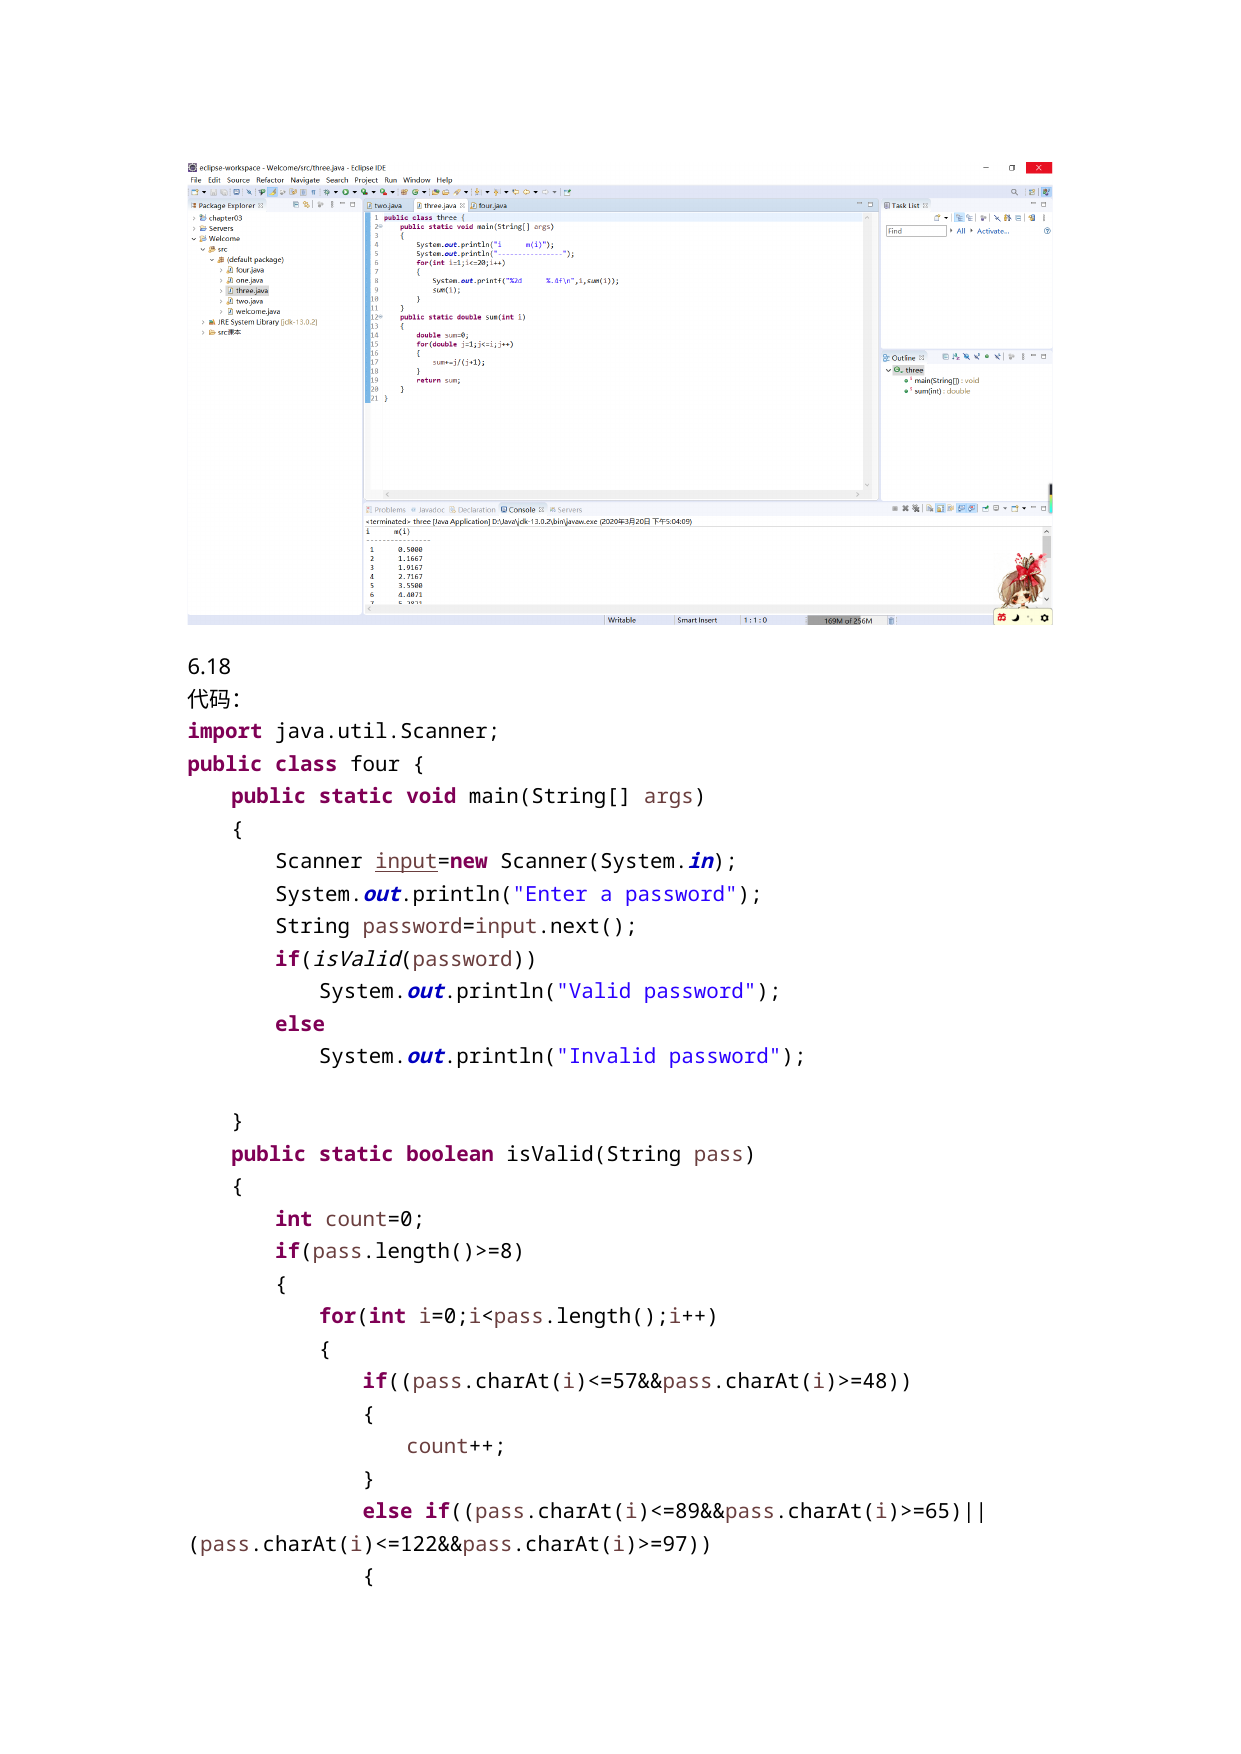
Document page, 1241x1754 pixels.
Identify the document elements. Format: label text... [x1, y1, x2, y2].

text public static boolean isValid(String pass) [187, 1137, 1053, 1169]
text 6.18 [187, 649, 1053, 682]
text { [187, 1169, 1053, 1202]
text public static void main(String[] args) [187, 779, 1053, 812]
text } [187, 1104, 1053, 1137]
text for(int i=0;i<pass.length();i++) [187, 1299, 1053, 1332]
text int count=0; [187, 1202, 1053, 1234]
text Scanner input=new Scanner(System.in); [187, 844, 1053, 877]
text System.out.println("Valid password"); [187, 974, 1053, 1007]
text if((pass.charAt(i)<=57&&pass.charAt(i)>=48)) [187, 1364, 1053, 1397]
text public class four { [187, 747, 1053, 779]
text { [187, 1397, 1053, 1429]
text String password=input.next(); [187, 909, 1053, 942]
text if(isValid(password)) [187, 942, 1053, 974]
text 代码： [187, 682, 1053, 714]
text if(pass.length()>=8) [187, 1234, 1053, 1267]
text { [187, 1332, 1053, 1364]
text { [187, 812, 1053, 844]
text System.out.println("Enter a password"); [187, 877, 1053, 909]
text System.out.println("Invalid password"); [187, 1039, 1053, 1072]
text else if((pass.charAt(i)<=89&&pass.charAt(i)>=65)||(pass.charAt(i)<=122&&pass.charAt(i)>=97)) [187, 1494, 1053, 1559]
text else [187, 1007, 1053, 1039]
text count++; [187, 1429, 1053, 1462]
text import java.util.Scanner; [187, 714, 1053, 747]
text } [187, 1462, 1053, 1494]
picture [187, 162, 1053, 625]
text { [187, 1559, 1053, 1592]
text { [187, 1267, 1053, 1299]
